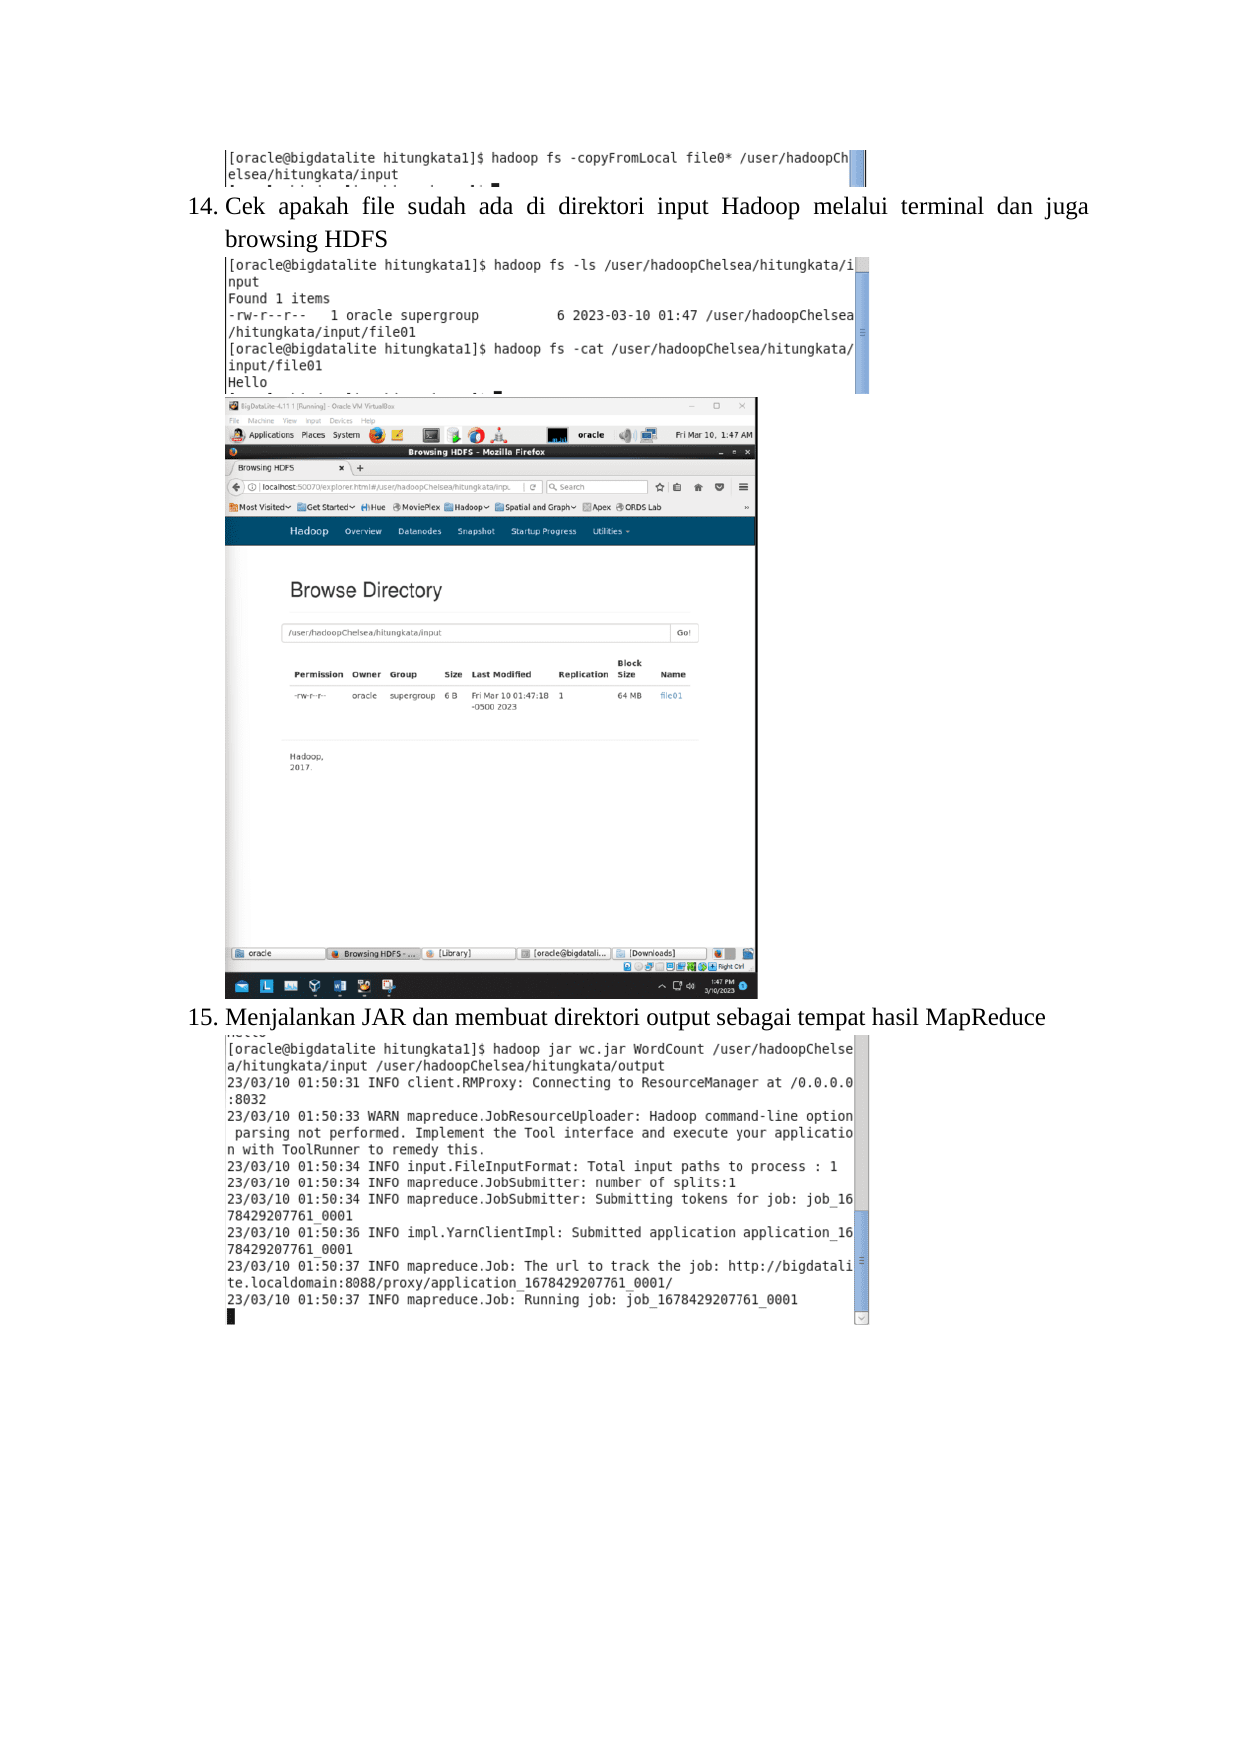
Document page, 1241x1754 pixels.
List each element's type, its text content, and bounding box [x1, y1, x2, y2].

picture [225, 1035, 870, 1325]
picture [225, 397, 758, 999]
picture [225, 150, 870, 187]
picture [225, 257, 870, 394]
list Menjalankan JAR dan membuat direktori output sebagai tempat hasil MapReduce [187, 1002, 1090, 1031]
list Cek apakah file sudah ada di direktori input Hadoop melalui terminal dan juga browsing HDFS [187, 191, 1090, 253]
